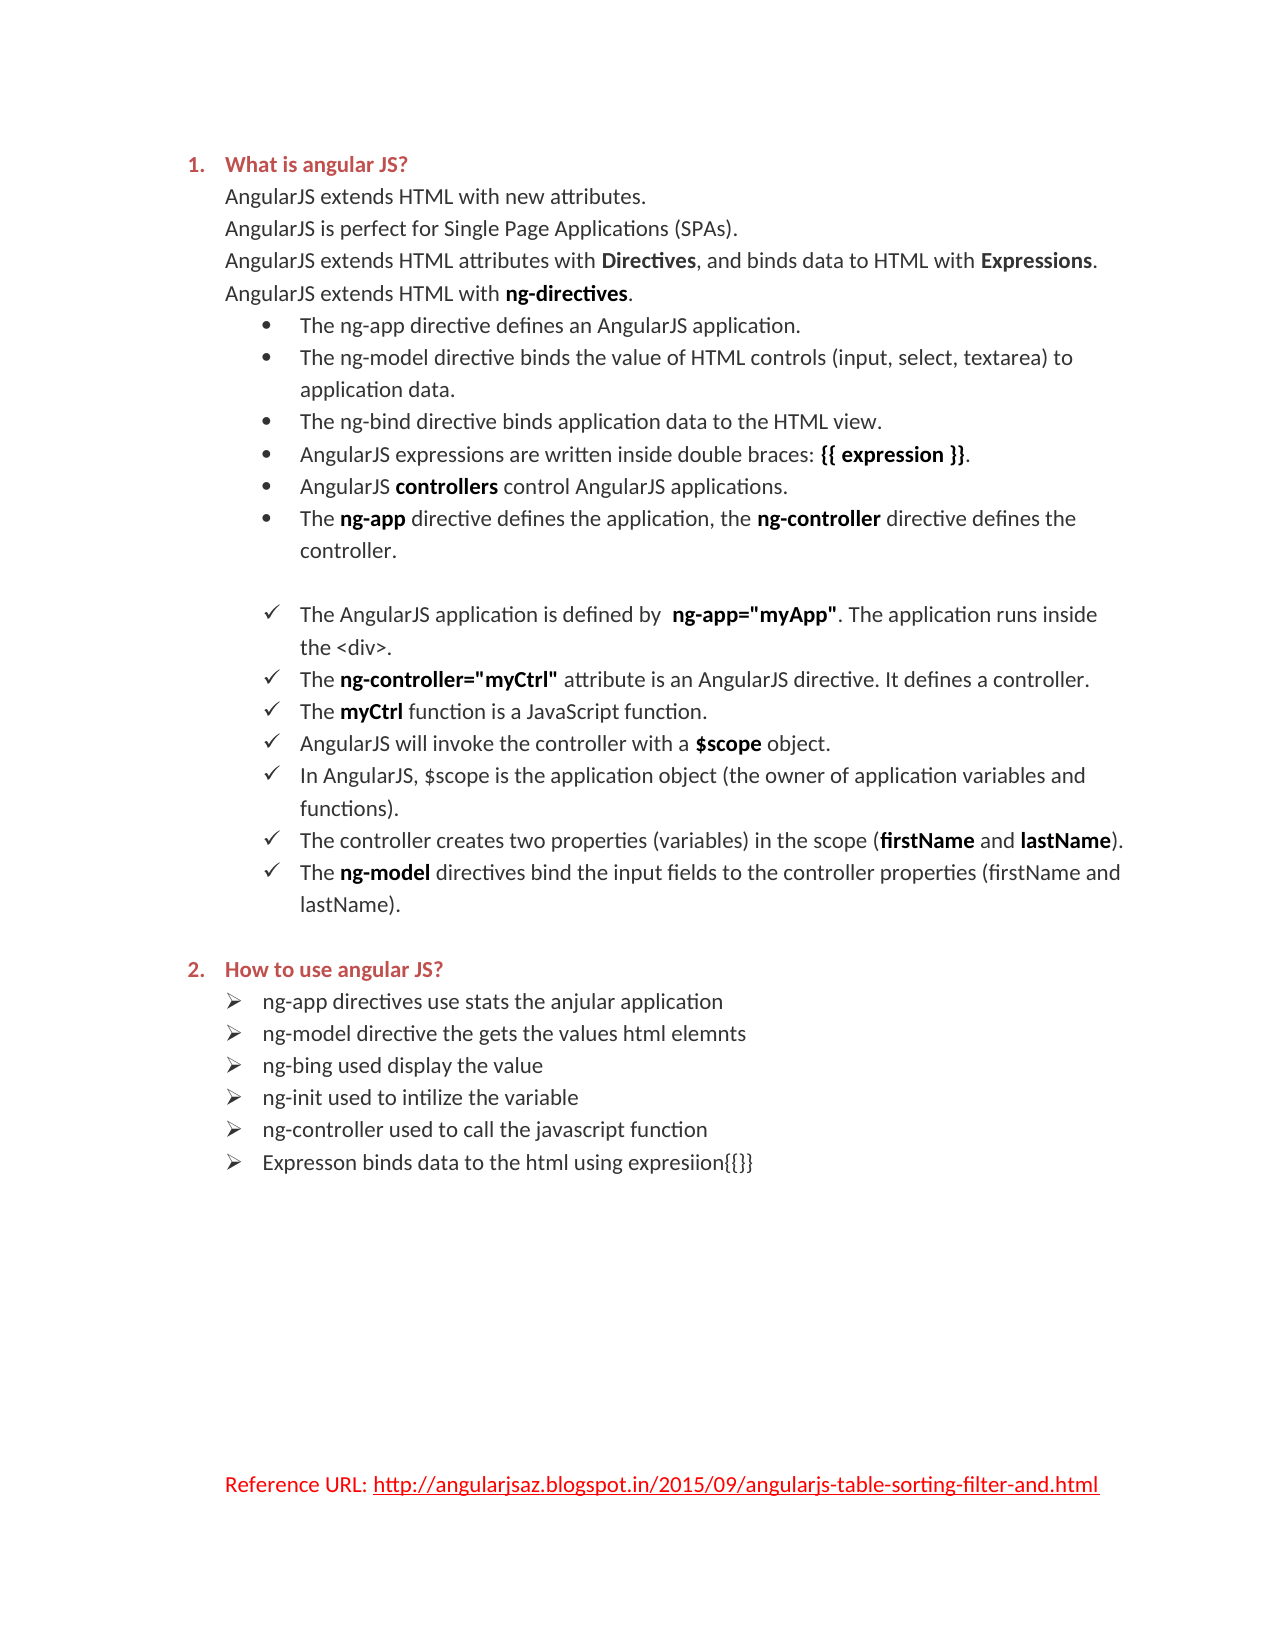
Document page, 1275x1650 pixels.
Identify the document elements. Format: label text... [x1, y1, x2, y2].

list AngularJS will invoke the controller with a $scope object. [262, 729, 1125, 757]
list AngularJS controllers control AngularJS applications. [262, 472, 1125, 500]
list The ng-app directive defines an AngularJS application. [262, 311, 1125, 339]
list The ng-app directive defines the application, the ng-controller directive defines the controller. [262, 504, 1125, 564]
list AngularJS extends HTML attributes with Directives, and binds data to HTML with Expressions. [225, 247, 1125, 274]
list AngularJS is perfect for Single Page Applications (SPAs). [225, 214, 1125, 242]
list The controller creates two properties (variables) in the scope (firstName and lastName). [262, 826, 1125, 854]
list The ng-controller="myCtrl" attribute is an AngularJS directive. It defines a controller. [262, 665, 1125, 693]
list The AngularJS application is defined by ng-app="myApp". The application runs inside the <div>. [262, 601, 1125, 661]
list ng-bing used display the value [225, 1051, 1125, 1079]
list The myCtrl function is a JavaScript function. [262, 697, 1125, 725]
list The ng-bind directive binds application data to the HTML view. [262, 407, 1125, 436]
list How to use angular JS? [187, 955, 1125, 983]
list ng-controller used to call the javascript function [225, 1116, 1125, 1144]
list ng-init used to intilize the variable [225, 1083, 1125, 1111]
list The ng-model directive binds the value of HTML controls (input, select, textarea) to application data. [262, 343, 1125, 403]
list AngularJS extends HTML with new attributes. [225, 182, 1125, 210]
list In AngularJS, $scope is the application object (the owner of application variables and functions). [262, 762, 1125, 822]
list What is angular JS? [187, 150, 1125, 178]
list AngularJS expressions are written inside double braces: {{ expression }}. [262, 440, 1125, 468]
list ng-app directives use stats the anjular application [225, 987, 1125, 1015]
list Expresson binds data to the html using expresiion{{}} [225, 1148, 1125, 1176]
list Reference URL: http://angularjsaz.blogspot.in/2015/09/angularjs-table-sorting-filter-and.html [225, 1470, 1125, 1498]
list The ng-model directives bind the input fields to the controller properties (firstName and lastName). [262, 858, 1125, 918]
list ng-model directive the gets the values html elemnts [225, 1019, 1125, 1047]
list AngularJS extends HTML with ng-directives. [225, 279, 1125, 307]
